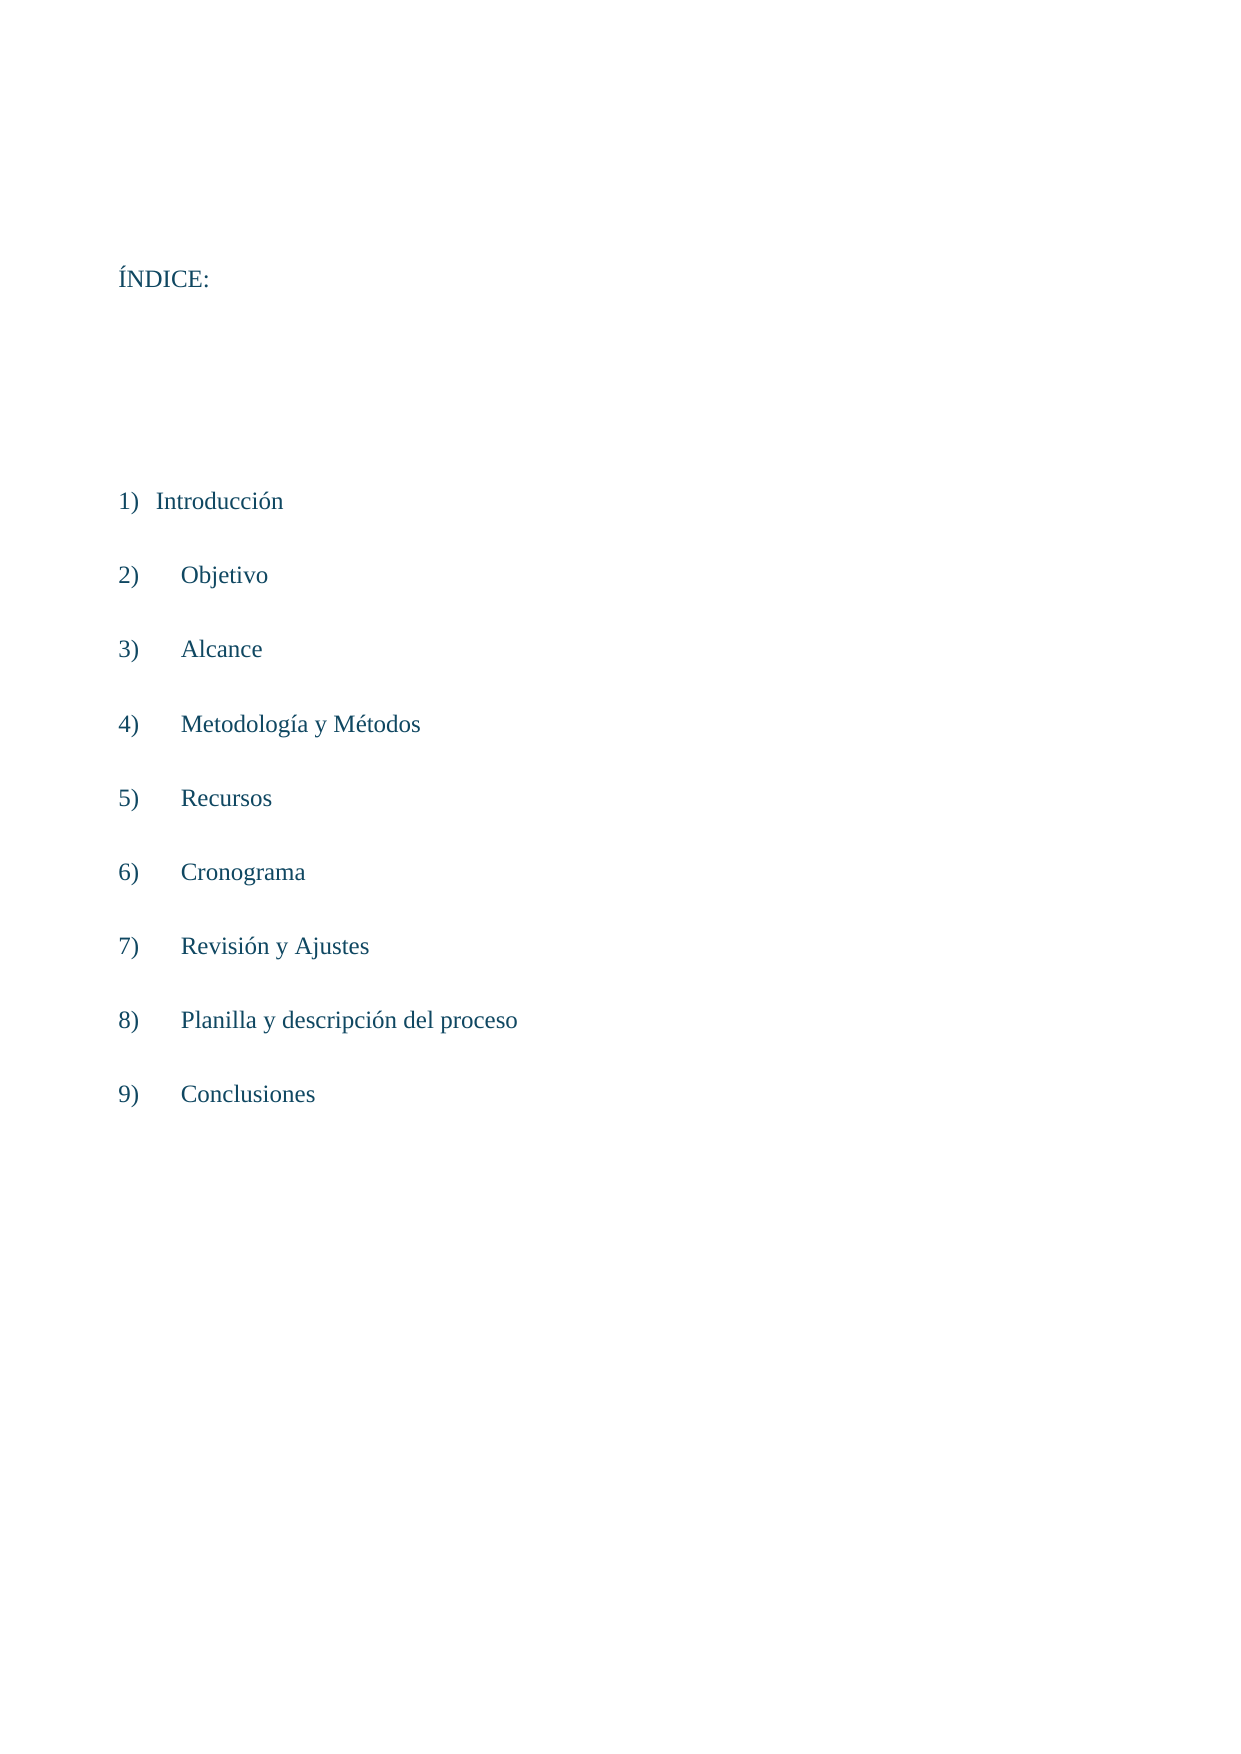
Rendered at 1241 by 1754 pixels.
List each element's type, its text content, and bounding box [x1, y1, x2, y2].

subtitle Introducción [118, 486, 1122, 515]
subtitle Conclusiones [118, 1079, 1122, 1108]
subtitle Objetivo [118, 560, 1122, 589]
subtitle Cronograma [118, 857, 1122, 886]
subtitle Revisión y Ajustes [118, 931, 1122, 960]
subtitle Metodología y Métodos [118, 709, 1122, 737]
subtitle ÍNDICE: [118, 264, 1122, 292]
subtitle Recursos [118, 783, 1122, 812]
subtitle Alcance [118, 634, 1122, 663]
subtitle Planilla y descripción del proceso [118, 1005, 1122, 1034]
